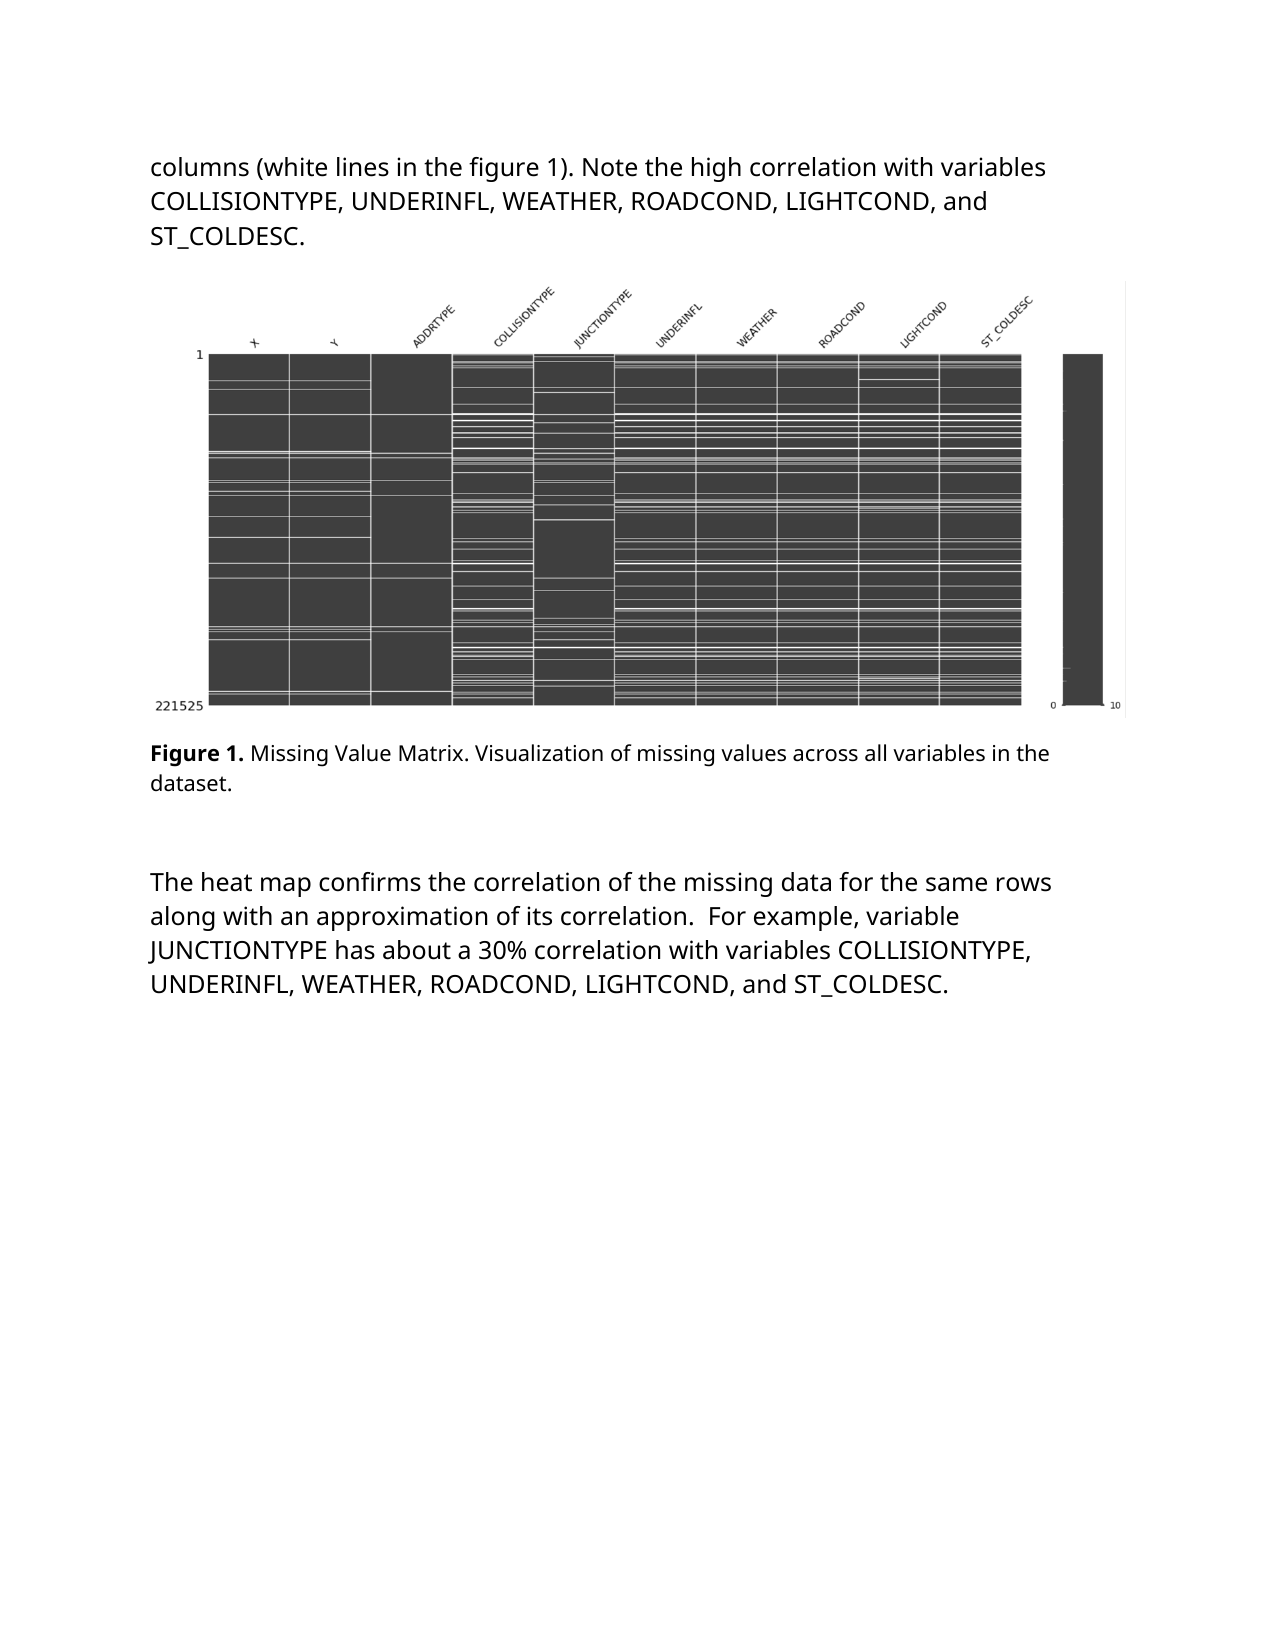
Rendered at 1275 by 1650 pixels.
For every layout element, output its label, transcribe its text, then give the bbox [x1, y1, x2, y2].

picture [150, 281, 1125, 718]
text Figure 1. Missing Value Matrix. Visualization of missing values across all variables in the dataset. [150, 738, 1125, 798]
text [150, 150, 1125, 252]
text The heat map confirms the correlation of the missing data for the same rows along with an approximation of its correlation. For example, variable JUNCTIONTYPE has about a 30% correlation with variables COLLISIONTYPE, UNDERINFL, WEATHER, ROADCOND, LIGHTCOND, and ST_COLDESC. [150, 865, 1125, 1001]
